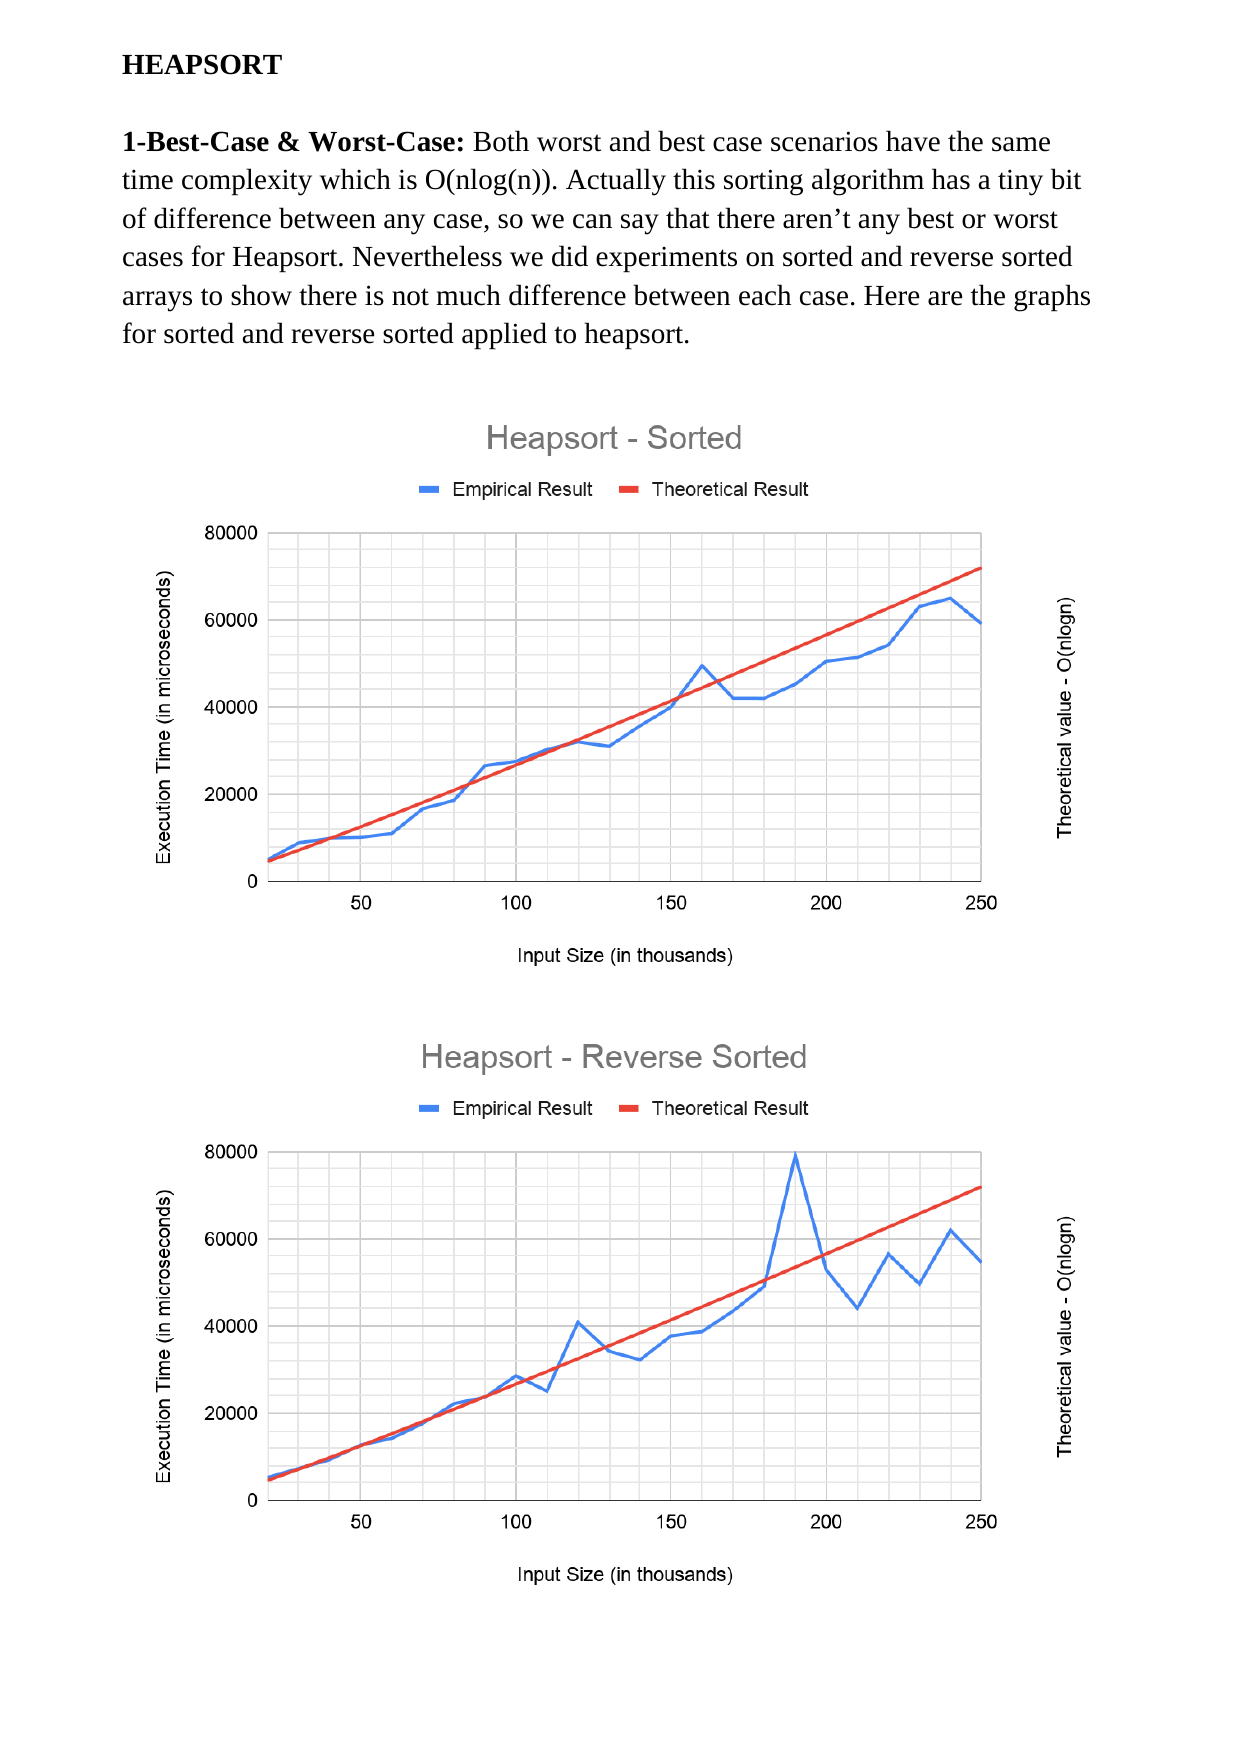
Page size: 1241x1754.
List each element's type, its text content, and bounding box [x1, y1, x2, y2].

picture [121, 1006, 1106, 1616]
text HEAPSORT [122, 47, 1106, 80]
text 1-Best-Case & Worst-Case: Both worst and best case scenarios have the same time complexity which is O(nlog(n)). Actually this sorting algorithm has a tiny bit of difference between any case, so we can say that there aren’t any best or worst cases for Heapsort. Nevertheless we did experiments on sorted and reverse sorted arrays to show there is not much difference between each case. Here are the graphs for sorted and reverse sorted applied to heapsort. [122, 124, 1106, 350]
picture [121, 387, 1106, 997]
